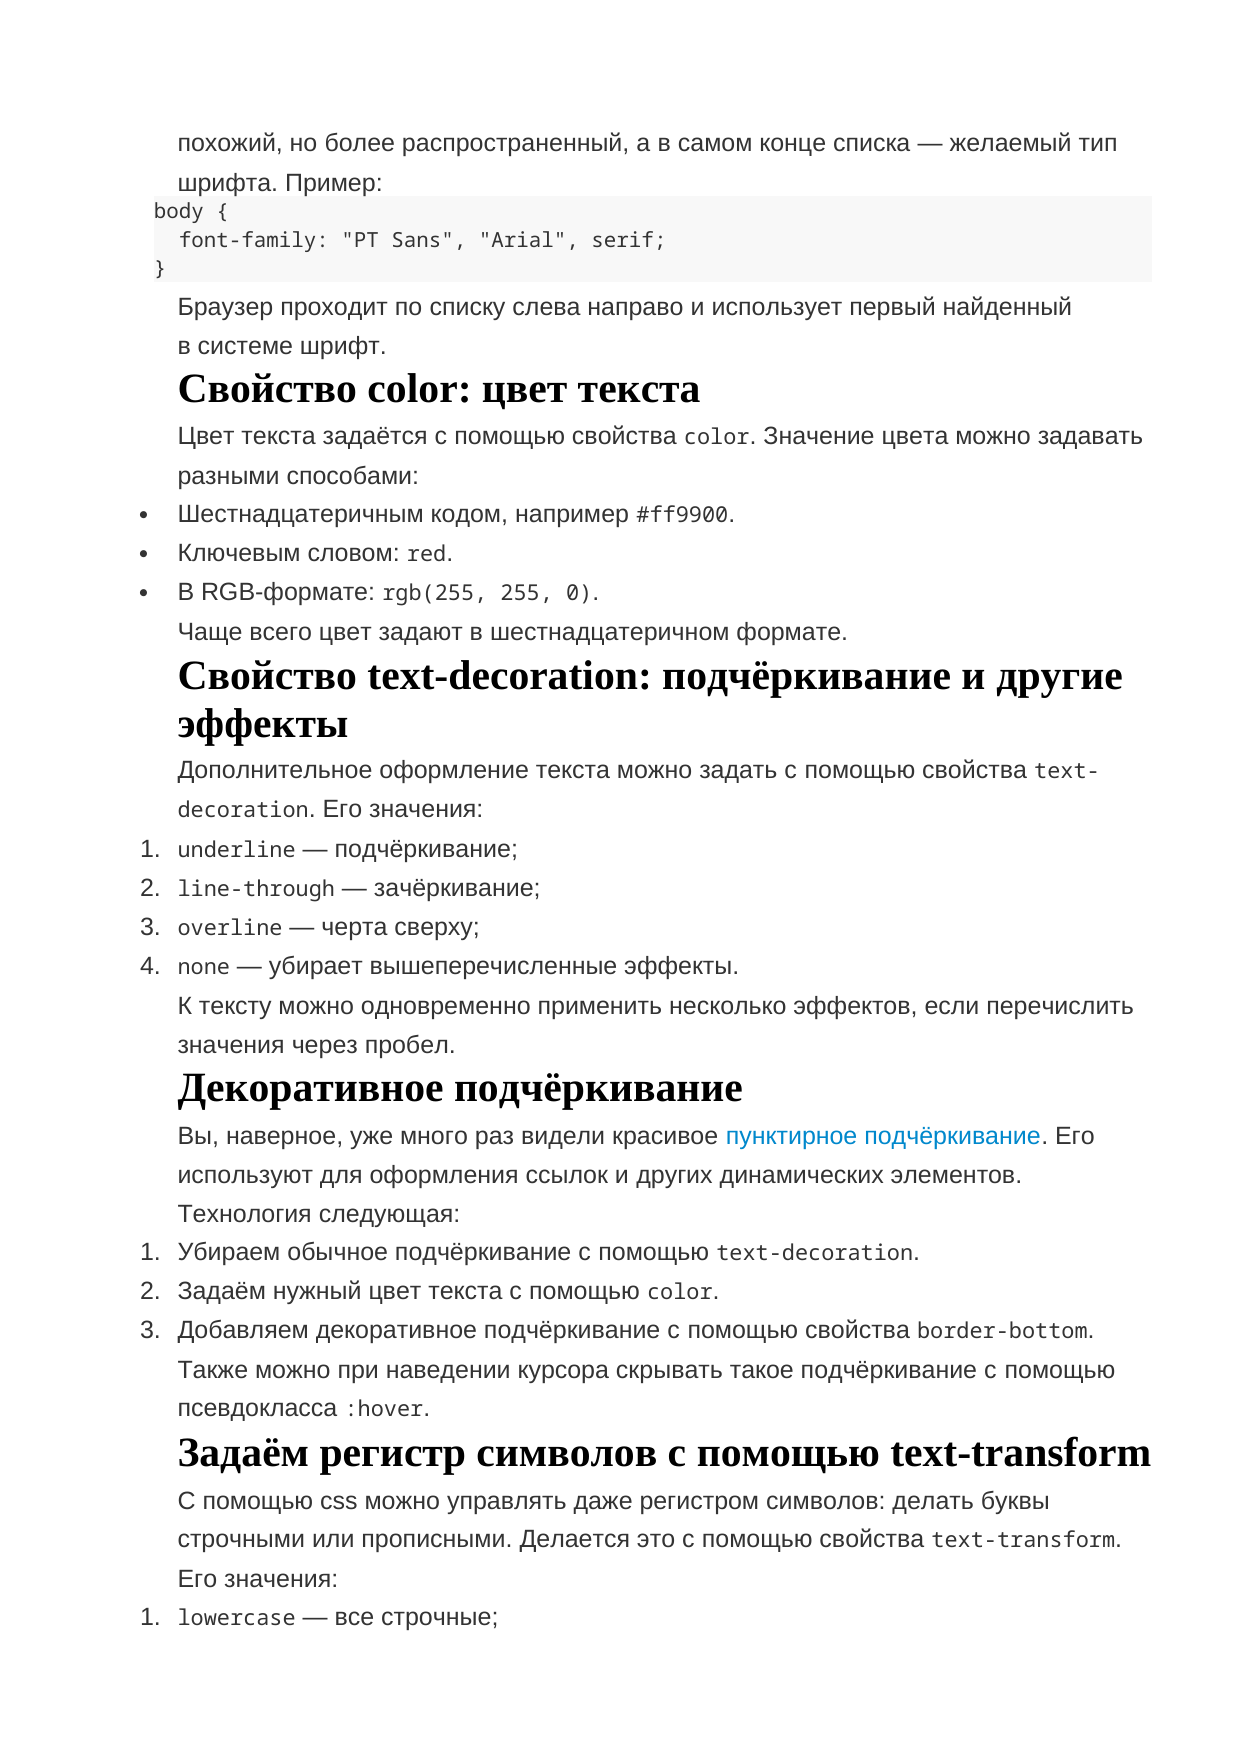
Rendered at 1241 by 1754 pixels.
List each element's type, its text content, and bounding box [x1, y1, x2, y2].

list Задаём нужный цвет текста с помощью color. [140, 1267, 1152, 1306]
text } [154, 253, 1152, 282]
subtitle Свойство color: цвет текста [177, 364, 1152, 412]
list Добавляем декоративное подчёркивание с помощью свойства border-bottom. [140, 1306, 1152, 1345]
text С помощью css можно управлять даже регистром символов: делать буквы строчными или прописными. Делается это с помощью свойства text-transform. Его значения: [177, 1475, 1152, 1592]
text К тексту можно одновременно применить несколько эффектов, если перечислить значения через пробел. [177, 981, 1152, 1059]
subtitle Задаём регистр символов с помощью text-transform [177, 1427, 1152, 1475]
list В RGB-формате: rgb(255, 255, 0). [140, 568, 1152, 607]
list overline — черта сверху; [140, 902, 1152, 941]
list underline — подчёркивание; [140, 824, 1152, 863]
text Чаще всего цвет задают в шестнадцатеричном формате. [177, 607, 1152, 646]
list lowercase — все строчные; [140, 1592, 1152, 1632]
list Ключевым словом: red. [140, 529, 1152, 568]
subtitle Декоративное подчёркивание [177, 1063, 1152, 1111]
list Шестнадцатеричным кодом, например #ff9900. [140, 490, 1152, 529]
text Также можно при наведении курсора скрывать такое подчёркивание с помощью псевдокласса :hover. [177, 1345, 1152, 1423]
list line-through — зачёркивание; [140, 863, 1152, 902]
subtitle Свойство text-decoration: подчёркивание и другие эффекты [177, 650, 1152, 746]
text body { [154, 196, 1152, 225]
text Браузер проходит по списку слева направо и использует первый найденный в системе шрифт. [177, 282, 1152, 360]
list Убираем обычное подчёркивание с помощью text-decoration. [140, 1228, 1152, 1267]
text Дополнительное оформление текста можно задать с помощью свойства text-decoration. Его значения: [177, 746, 1152, 824]
list none — убирает вышеперечисленные эффекты. [140, 941, 1152, 981]
text Вы, наверное, уже много раз видели красивое пунктирное подчёркивание. Его используют для оформления ссылок и других динамических элементов. Технология следующая: [177, 1111, 1152, 1228]
text Цвет текста задаётся с помощью свойства color. Значение цвета можно задавать разными способами: [177, 412, 1152, 490]
text font-family: "PT Sans", "Arial", serif; [154, 225, 1152, 253]
